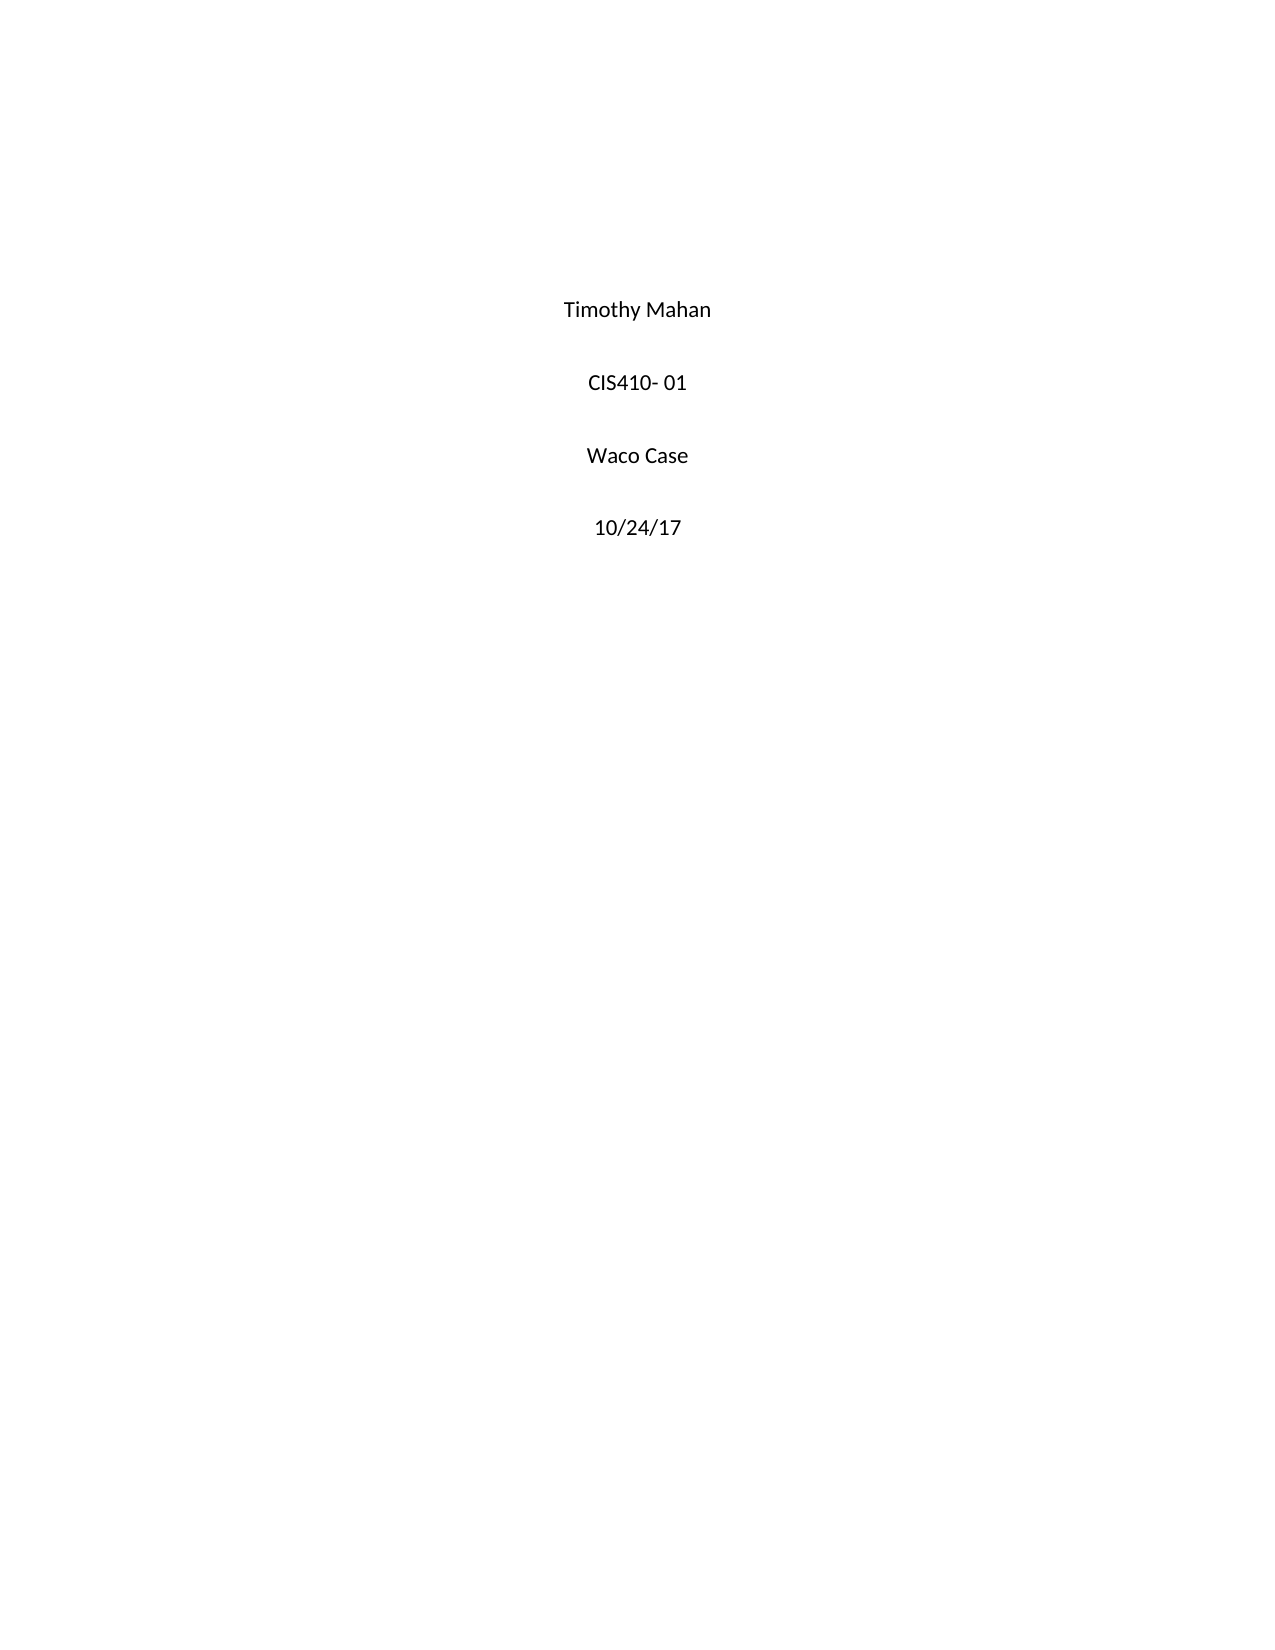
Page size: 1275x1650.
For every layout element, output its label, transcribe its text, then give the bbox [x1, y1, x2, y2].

text Timothy Mahan [150, 295, 1125, 323]
text CIS410- 01 [150, 368, 1125, 396]
text 10/24/17 [150, 513, 1125, 542]
text Waco Case [150, 441, 1125, 469]
